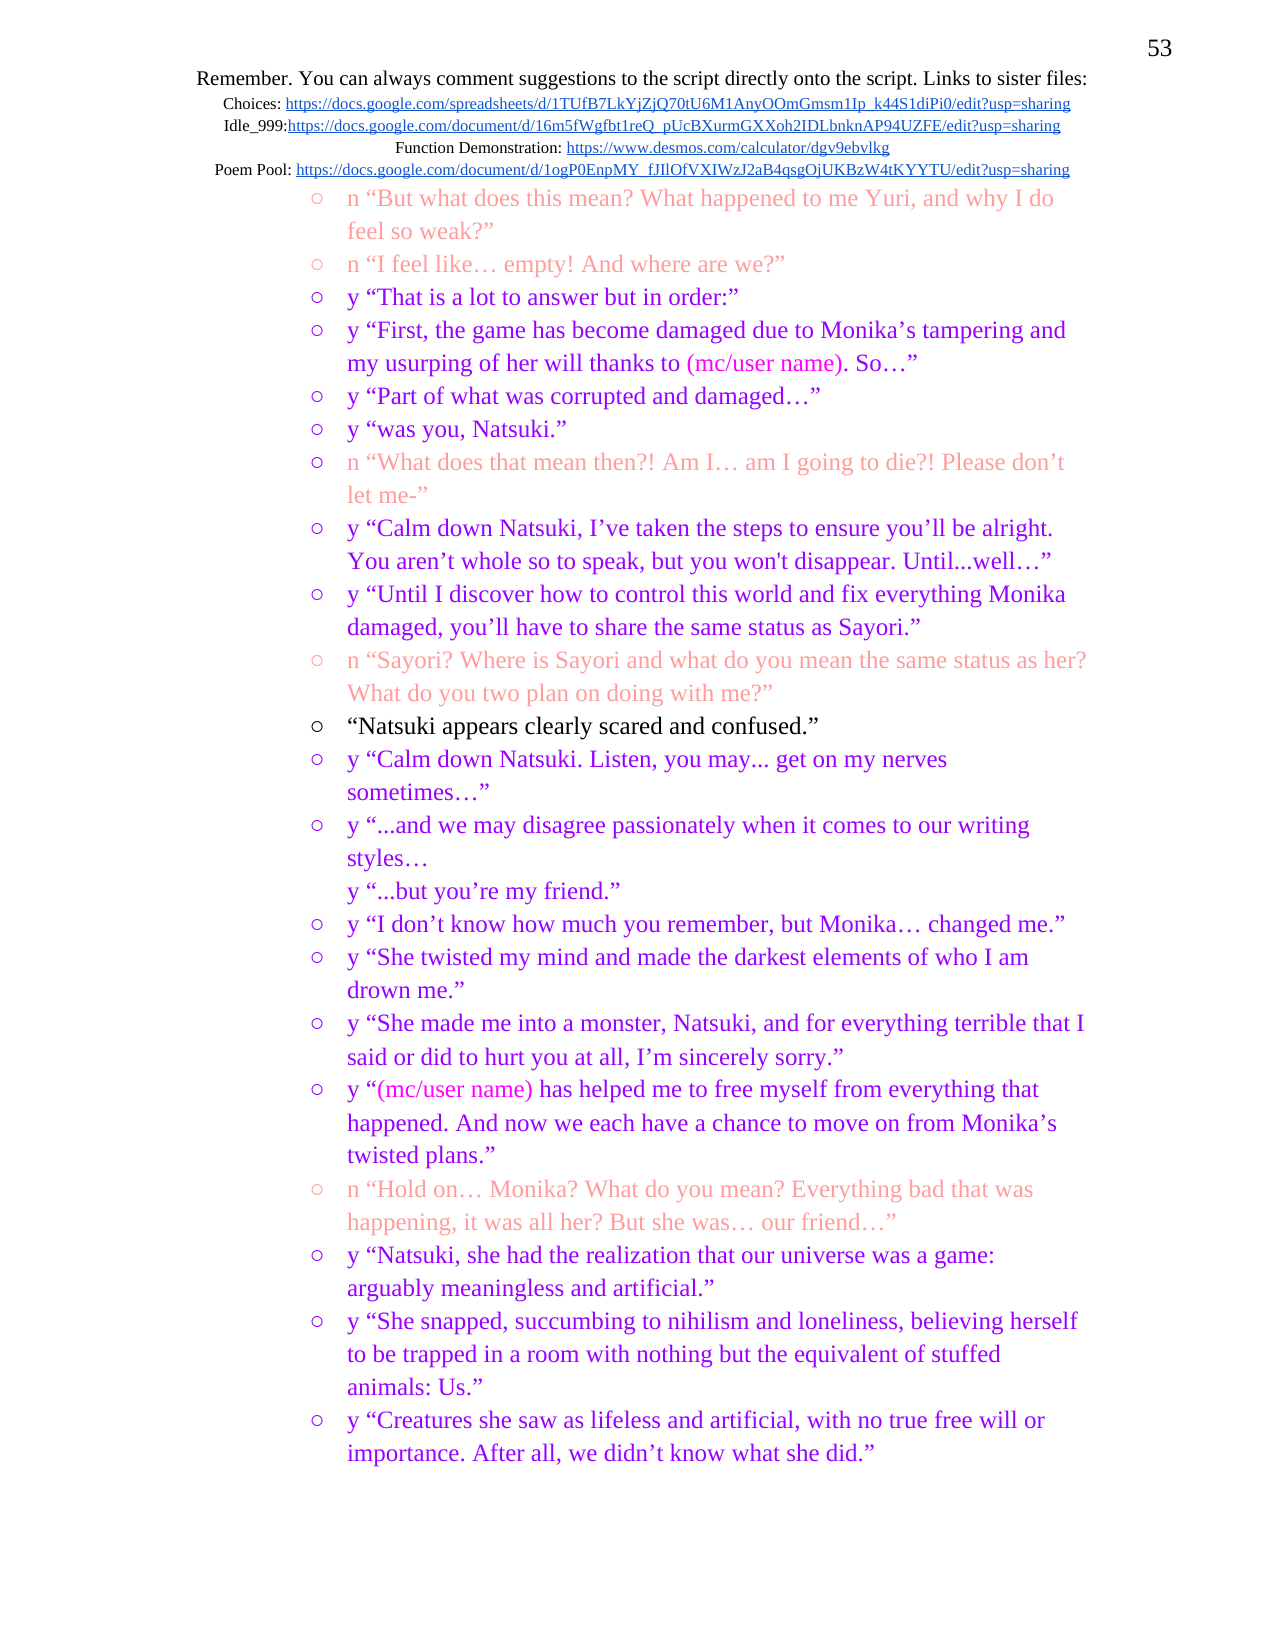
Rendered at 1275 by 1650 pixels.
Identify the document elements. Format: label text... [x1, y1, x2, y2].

list n “I feel like… empty! And where are we?” [309, 249, 1087, 278]
list y “Calm down Natsuki. Listen, you may... get on my nerves sometimes…” [309, 744, 1087, 806]
list n “Sayori? Where is Sayori and what do you mean the same status as her? What do you two plan on doing with me?” [309, 645, 1087, 707]
list y “Until I discover how to control this world and fix everything Monika damaged, you’ll have to share the same status as Sayori.” [309, 579, 1087, 641]
list y “Part of what was corrupted and damaged…” [309, 381, 1087, 410]
list n “But what does this mean? What happened to me Yuri, and why I do feel so weak?” [309, 183, 1087, 245]
list y “...and we may disagree passionately when it comes to our writing styles… y “...but you’re my friend.” [309, 810, 1087, 905]
list y “Calm down Natsuki, I’ve taken the steps to ensure you’ll be alright. You aren’t whole so to speak, but you won't disappear. Until...well…” [309, 513, 1087, 575]
list y “was you, Natsuki.” [309, 414, 1087, 443]
list y “That is a lot to answer but in order:” [309, 282, 1087, 311]
list y “I don’t know how much you remember, but Monika… changed me.” [309, 909, 1087, 938]
list n “What does that mean then?! Am I… am I going to die?! Please don’t let me-” [309, 447, 1087, 509]
list y “Natsuki, she had the realization that our universe was a game: arguably meaningless and artificial.” [309, 1240, 1087, 1301]
list y “First, the game has become damaged due to Monika’s tampering and my usurping of her will thanks to (mc/user name). So…” [309, 315, 1087, 377]
list y “(mc/user name) has helped me to free myself from everything that happened. And now we each have a chance to move on from Monika’s twisted plans.” [309, 1074, 1087, 1169]
list y “Creatures she saw as lifeless and artificial, with no true free will or importance. After all, we didn’t know what she did.” [309, 1405, 1087, 1467]
list y “She snapped, succumbing to nihilism and loneliness, believing herself to be trapped in a room with nothing but the equivalent of stuffed animals: Us.” [309, 1306, 1087, 1401]
list y “She made me into a monster, Natsuki, and for everything terrible that I said or did to hurt you at all, I’m sincerely sorry.” [309, 1008, 1087, 1070]
list y “She twisted my mind and made the darkest elements of who I am drown me.” [309, 942, 1087, 1004]
list “Natsuki appears clearly scared and confused.” [309, 711, 1087, 740]
list n “Hold on… Monika? What do you mean? Everything bad that was happening, it was all her? But she was… our friend…” [309, 1174, 1087, 1235]
